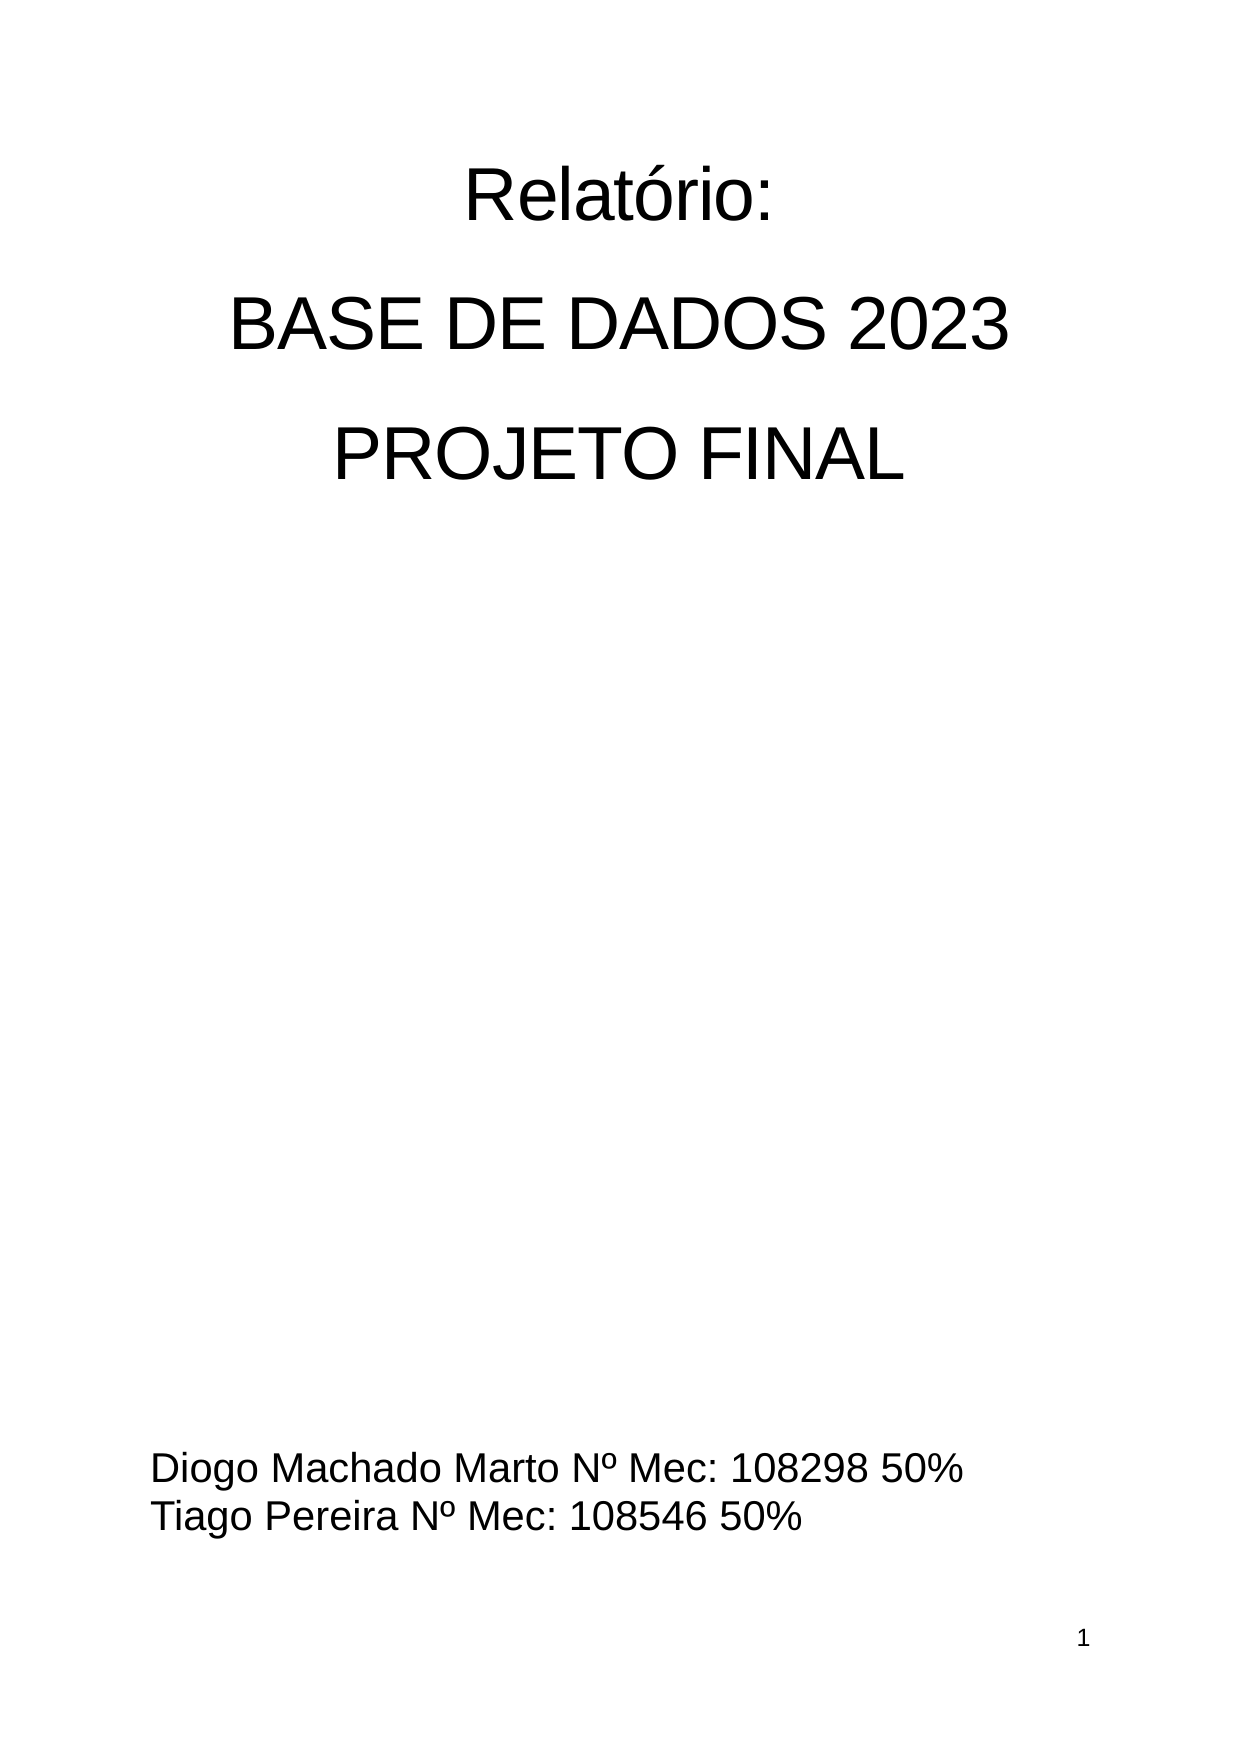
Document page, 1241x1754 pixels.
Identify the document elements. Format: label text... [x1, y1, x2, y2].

title Relatório: [150, 150, 1090, 236]
text Diogo Machado Marto Nº Mec: 108298 50% [150, 1444, 1090, 1492]
text Tiago Pereira Nº Mec: 108546 50% [150, 1492, 1090, 1539]
title BASE DE DADOS 2023 [150, 279, 1090, 366]
title PROJETO FINAL [150, 409, 1090, 495]
